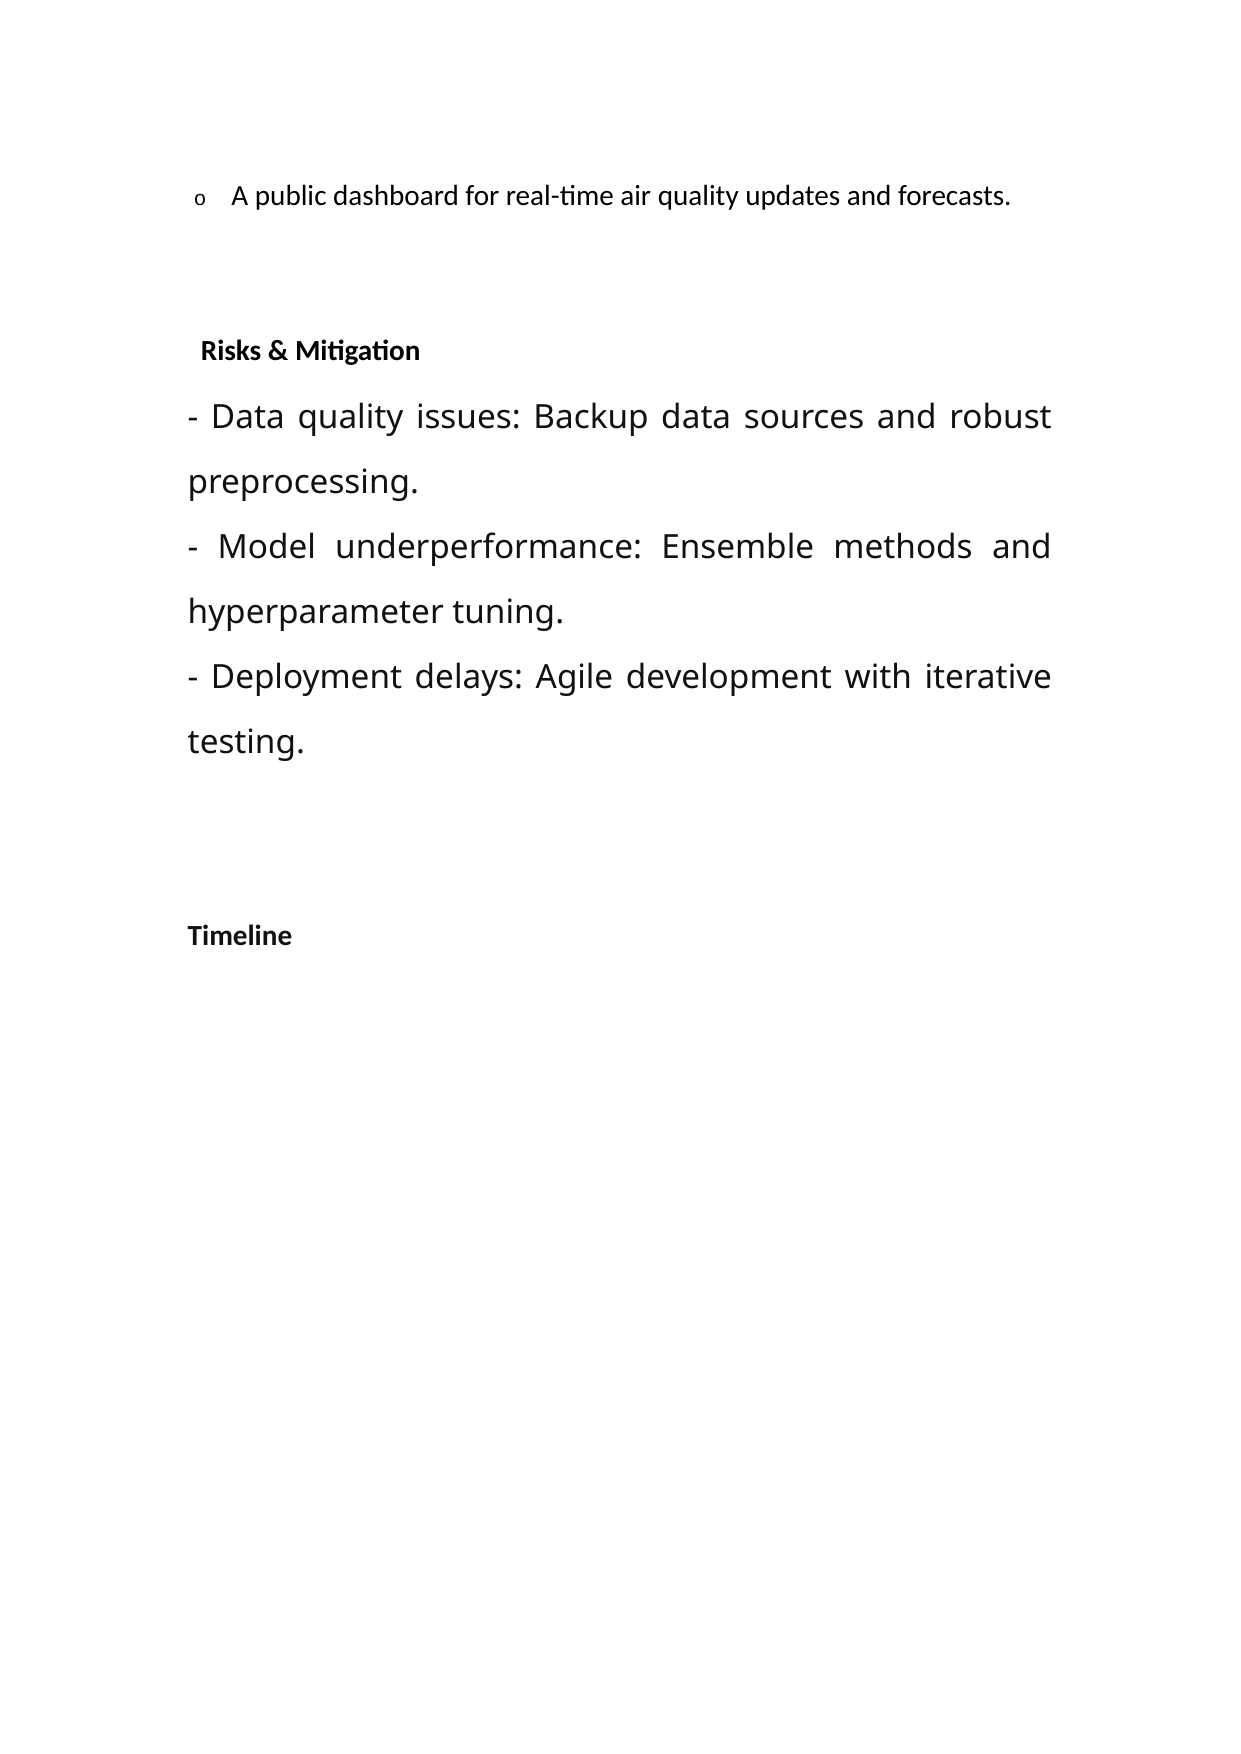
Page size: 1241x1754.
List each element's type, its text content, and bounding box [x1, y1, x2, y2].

text - Model underperformance: Ensemble methods and hyperparameter tuning. [187, 513, 1053, 643]
list A public dashboard for real-time air quality updates and forecasts. [194, 162, 1053, 227]
text - Data quality issues: Backup data sources and robust preprocessing. [187, 383, 1053, 513]
text Timeline [187, 903, 1053, 968]
text - Deployment delays: Agile development with iterative testing. [187, 643, 1053, 773]
text Risks & Mitigation [187, 318, 1053, 383]
